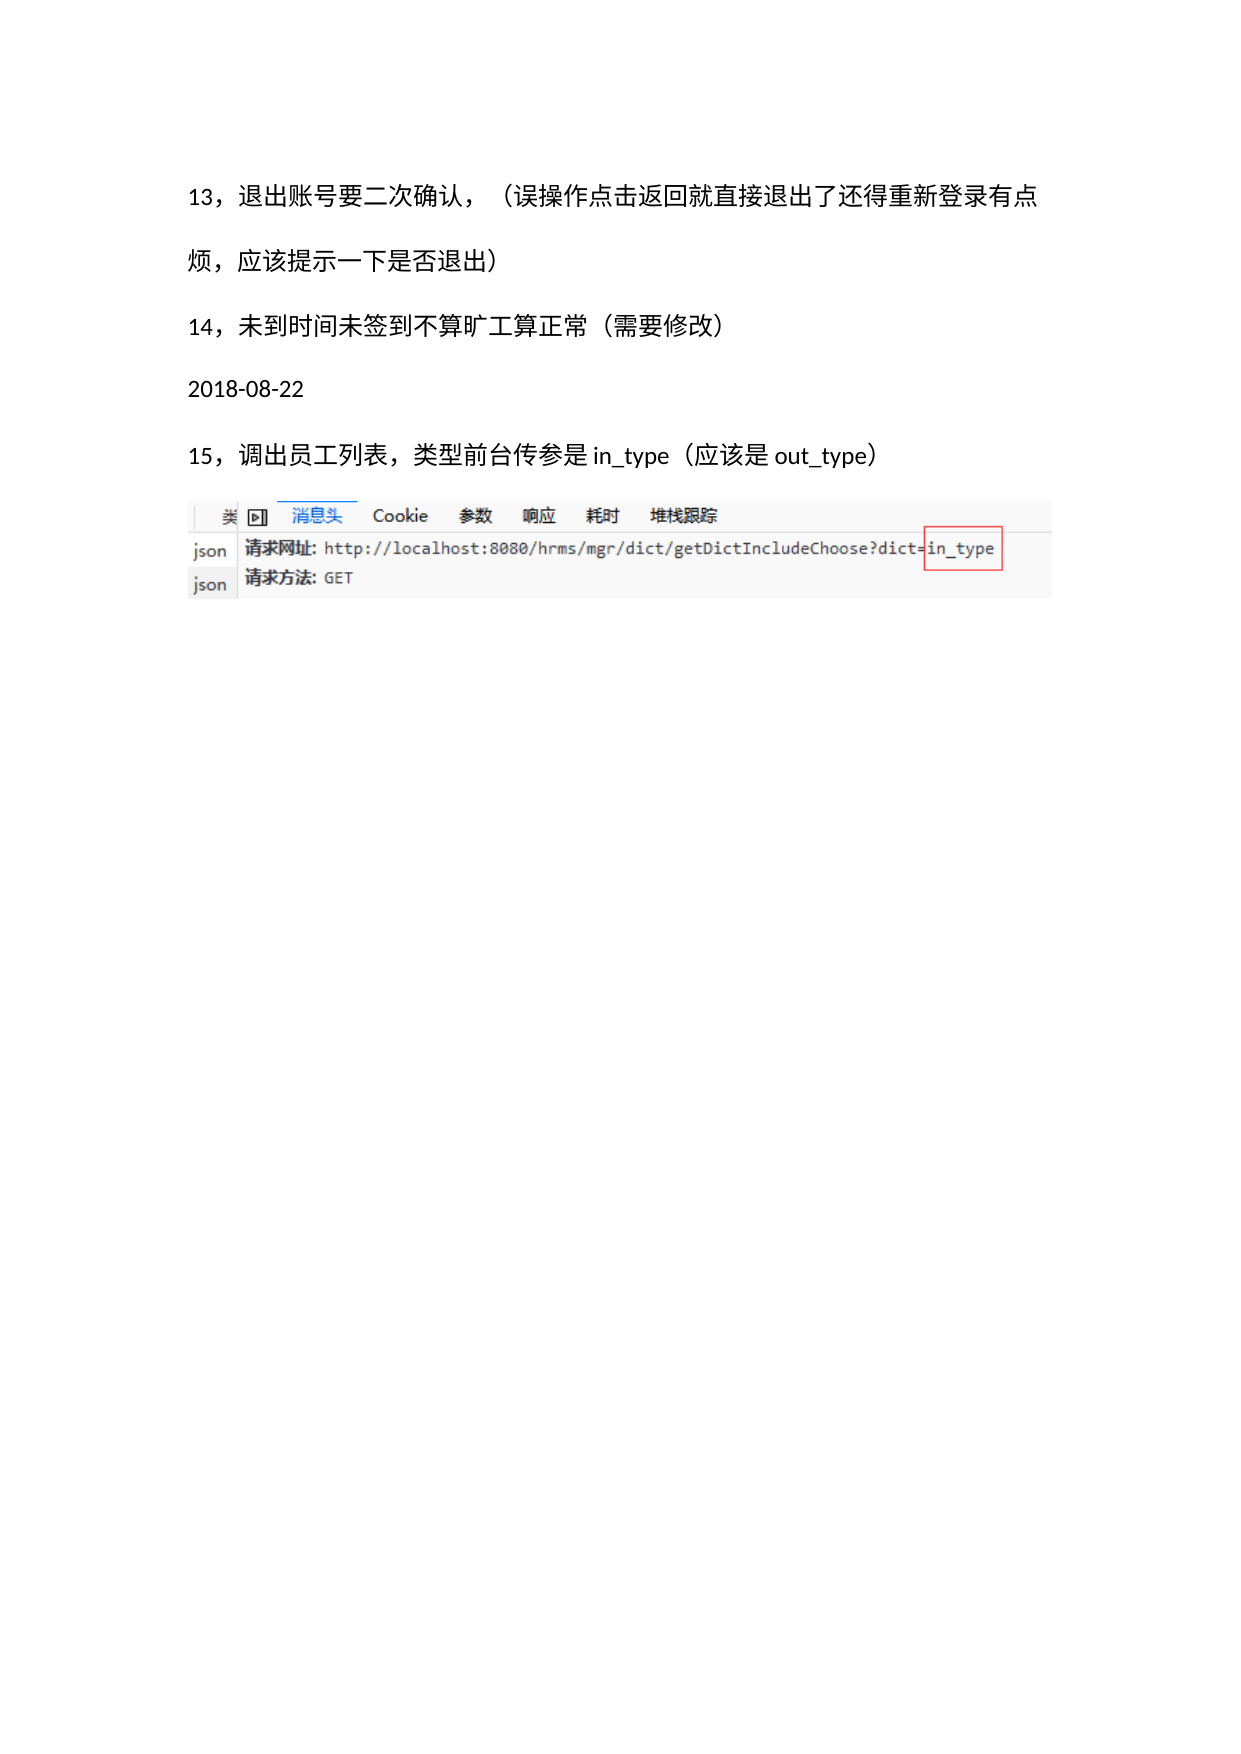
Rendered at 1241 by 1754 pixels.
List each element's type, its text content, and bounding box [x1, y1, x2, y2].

list 调出员工列表，类型前台传参是in_type（应该是out_type） [187, 421, 1053, 486]
list 退出账号要二次确认，（误操作点击返回就直接退出了还得重新登录有点烦，应该提示一下是否退出） [187, 162, 1053, 292]
list 2018-08-22 [187, 373, 1053, 405]
picture [187, 501, 1053, 599]
list 未到时间未签到不算旷工算正常（需要修改） [187, 292, 1053, 357]
